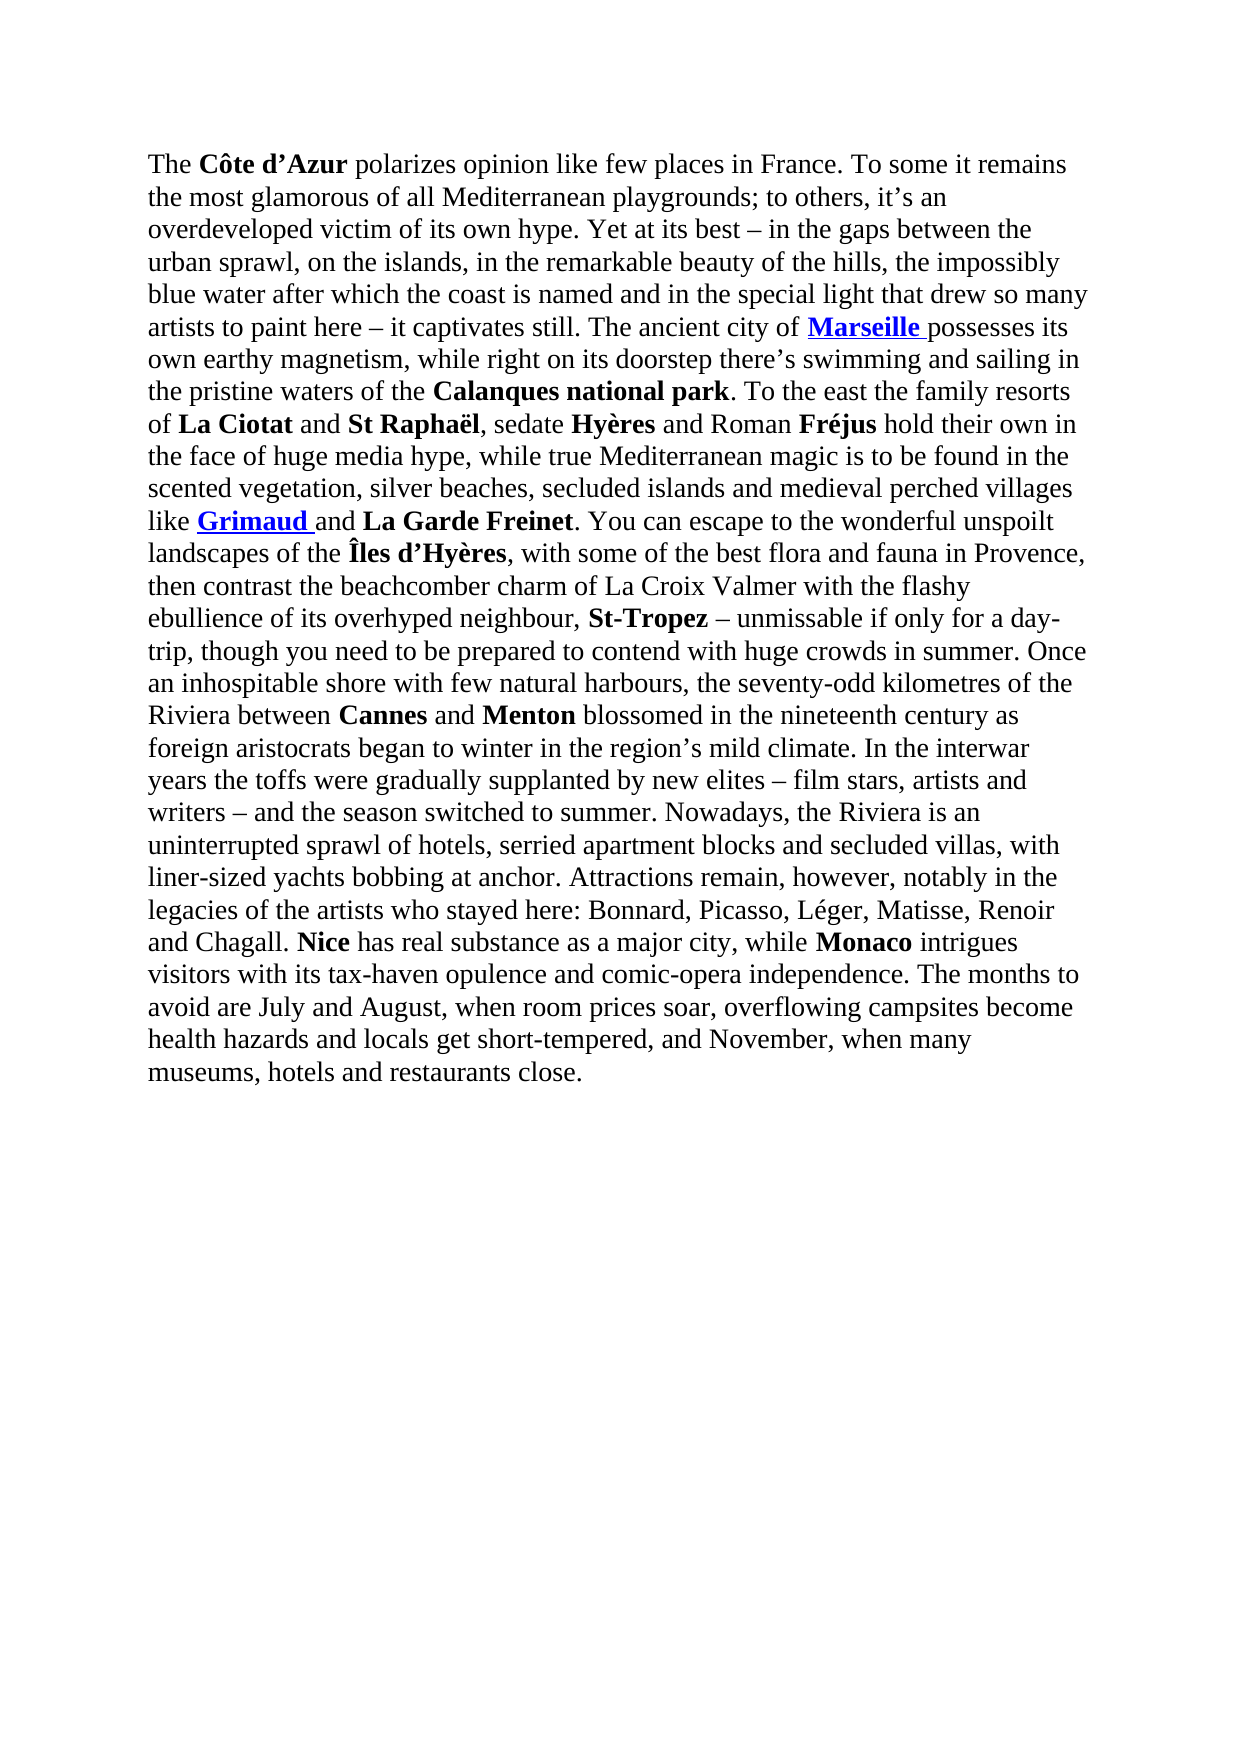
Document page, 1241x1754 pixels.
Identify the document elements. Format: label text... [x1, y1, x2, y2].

text The Côte d’Azur polarizes opinion like few places in France. To some it remains the most glamorous of all Mediterranean playgrounds; to others, it’s an overdeveloped victim of its own hype. Yet at its best – in the gaps between the urban sprawl, on the islands, in the remarkable beauty of the hills, the impossibly blue water after which the coast is named and in the special light that drew so many artists to paint here – it captivates still. The ancient city of Marseille possesses its own earthy magnetism, while right on its doorstep there’s swimming and sailing in the pristine waters of the Calanques national park. To the east the family resorts of La Ciotat and St Raphaël, sedate Hyères and Roman Fréjus hold their own in the face of huge media hype, while true Mediterranean magic is to be found in the scented vegetation, silver beaches, secluded islands and medieval perched villages like Grimaud and La Garde Freinet. You can escape to the wonderful unspoilt landscapes of the Îles d’Hyères, with some of the best flora and fauna in Provence, then contrast the beachcomber charm of La Croix Valmer with the flashy ebullience of its overhyped neighbour, St-Tropez – unmissable if only for a day-trip, though you need to be prepared to contend with huge crowds in summer. Once an inhospitable shore with few natural harbours, the seventy-odd kilometres of the Riviera between Cannes and Menton blossomed in the nineteenth century as foreign aristocrats began to winter in the region’s mild climate. In the interwar years the toffs were gradually supplanted by new elites – film stars, artists and writers – and the season switched to summer. Nowadays, the Riviera is an uninterrupted sprawl of hotels, serried apartment blocks and secluded villas, with liner-sized yachts bobbing at anchor. Attractions remain, however, notably in the legacies of the artists who stayed here: Bonnard, Picasso, Léger, Matisse, Renoir and Chagall. Nice has real substance as a major city, while Monaco intrigues visitors with its tax-haven opulence and comic-opera independence. The months to avoid are July and August, when room prices soar, overflowing campsites become health hazards and locals get short-tempered, and November, when many museums, hotels and restaurants close. [148, 148, 1093, 1087]
